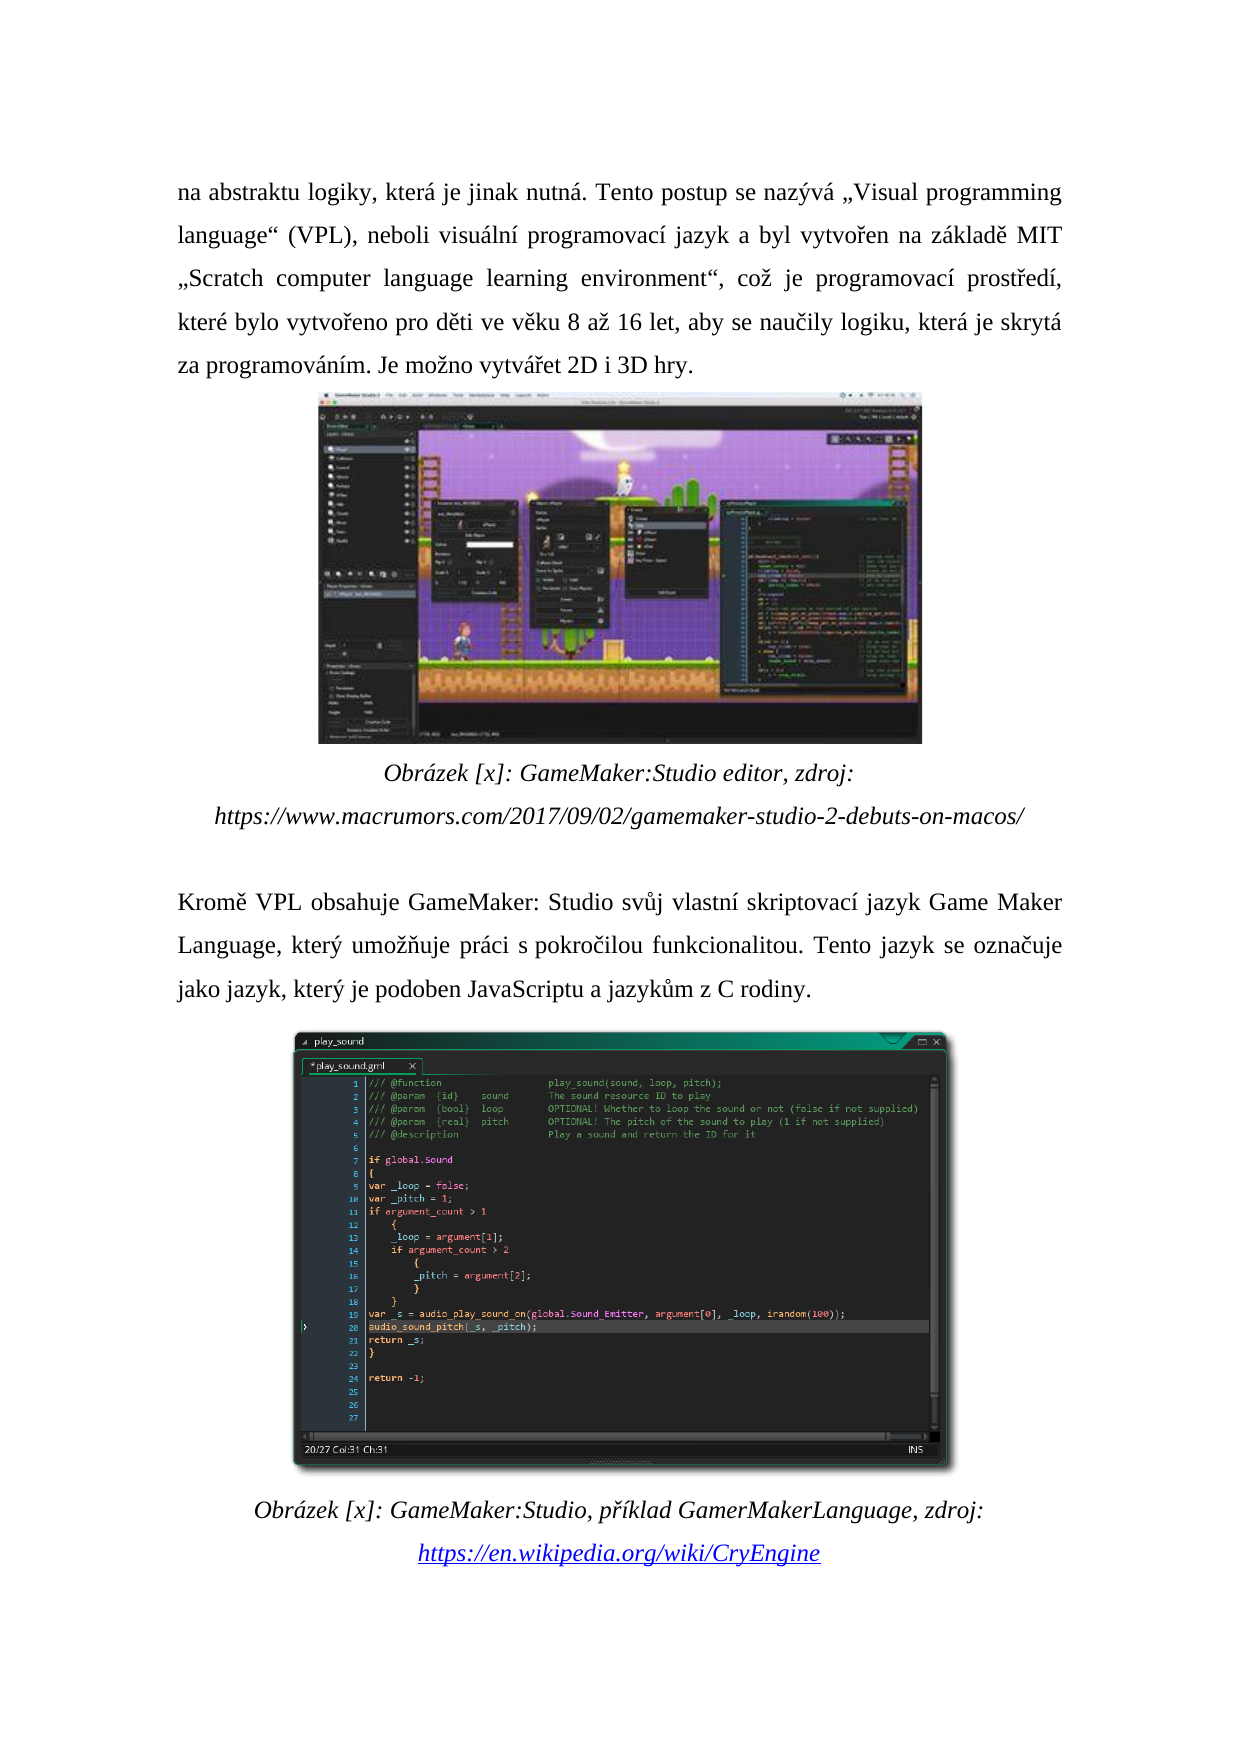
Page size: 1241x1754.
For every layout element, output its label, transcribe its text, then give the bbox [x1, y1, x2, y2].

text Obrázek [x]: GameMaker:Studio, příklad GamerMakerLanguage, zdroj: https://en.wikipedia.org/wiki/CryEngine [177, 1495, 1063, 1567]
text Kromě VPL obsahuje GameMaker: Studio svůj vlastní skriptovací jazyk Game Maker Language, který umožňuje práci s pokročilou funkcionalitou. Tento jazyk se označuje jako jazyk, který je podoben JavaScriptu a jazykům z C rodiny. [177, 887, 1063, 1002]
picture [277, 1016, 963, 1481]
picture [318, 392, 923, 744]
text Obrázek [x]: GameMaker:Studio editor, zdroj: https://www.macrumors.com/2017/09/02/gamemaker-studio-2-debuts-on-macos/ [177, 758, 1063, 830]
